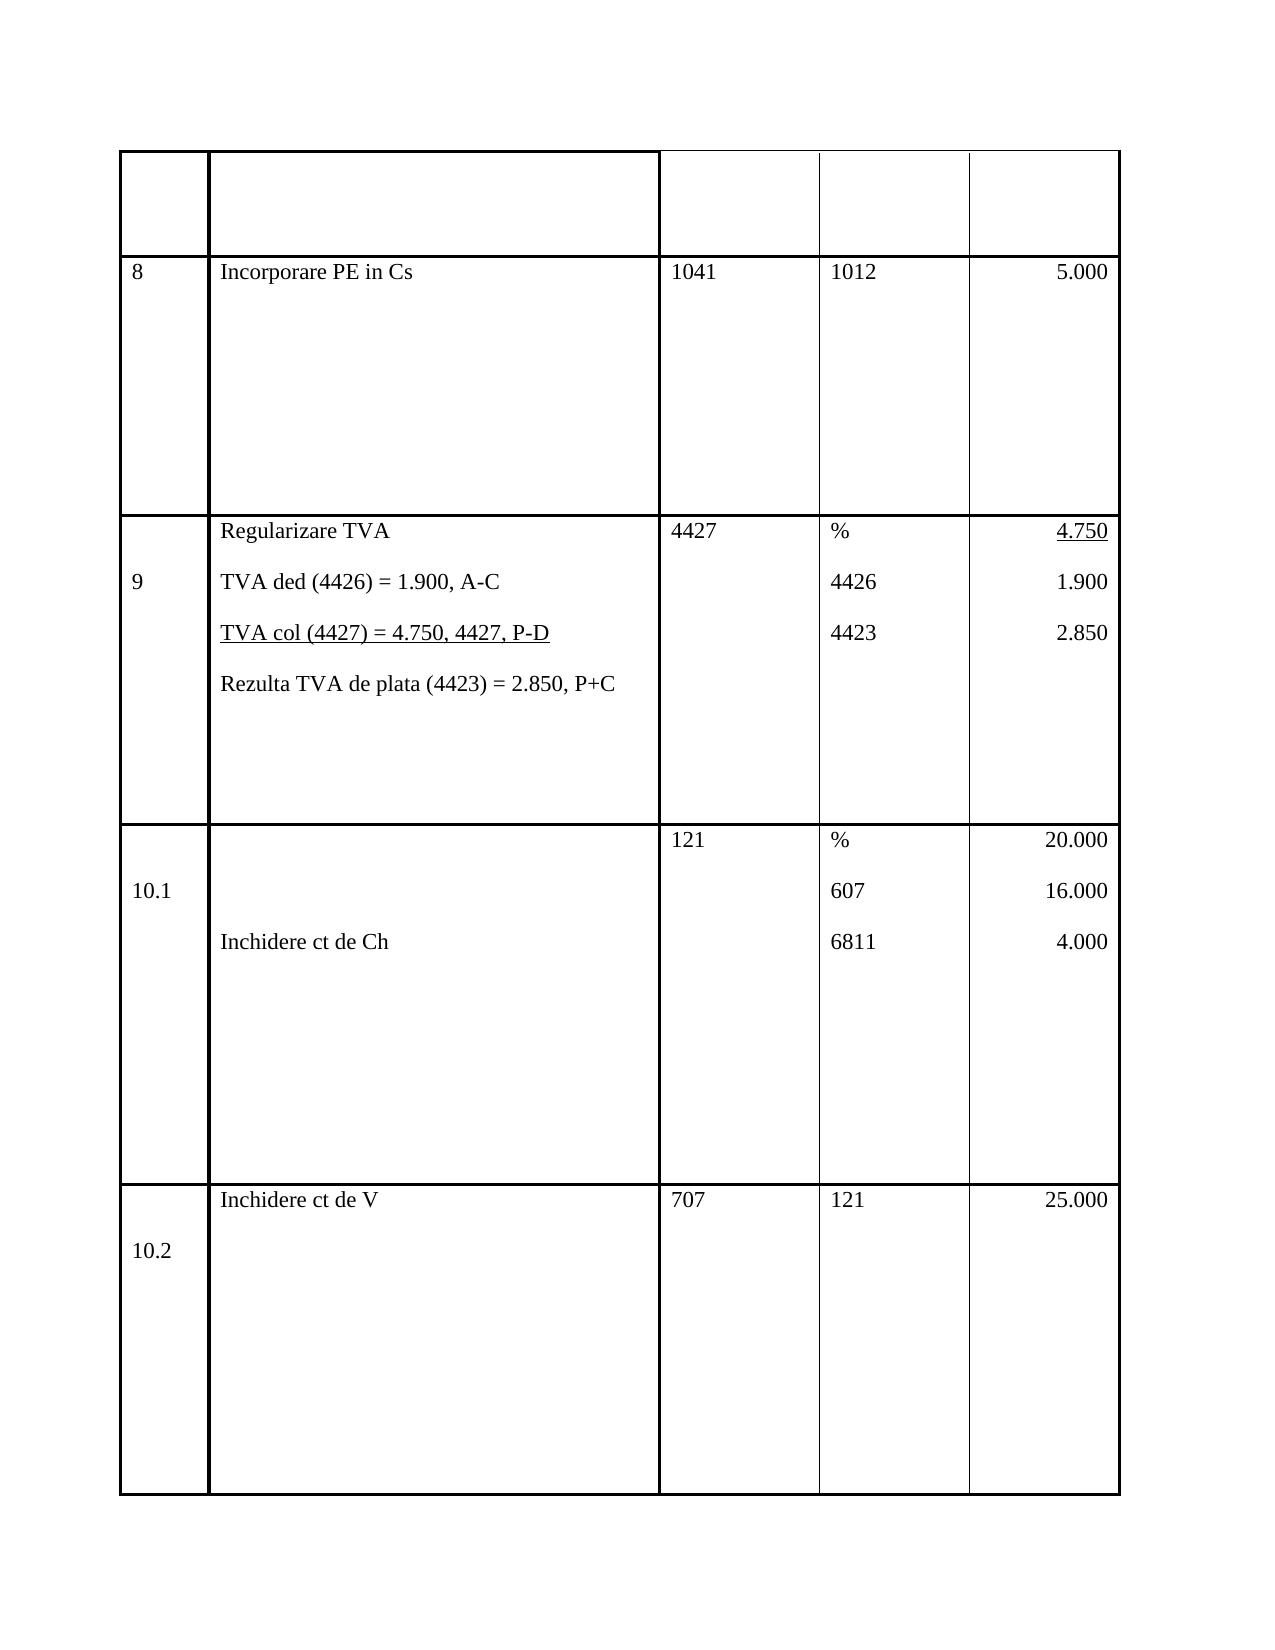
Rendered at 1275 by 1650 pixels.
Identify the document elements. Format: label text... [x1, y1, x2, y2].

table_cell % 607 6811 [820, 826, 969, 1183]
table_cell 5.000 [970, 258, 1118, 513]
table_cell 4427 [661, 517, 819, 823]
table_cell 10.2 [122, 1186, 207, 1493]
table_cell 121 [661, 826, 819, 1183]
table_cell 9 [122, 517, 207, 823]
table_cell 20.000 16.000 4.000 [970, 826, 1118, 1183]
table_cell Regularizare TVA TVA ded (4426) = 1.900, A-C TVA col (4427) = 4.750, 4427, P-D Rezulta TVA de plata (4423) = 2.850, P+C [211, 517, 658, 823]
table_cell 4.750 1.900 2.850 [970, 517, 1118, 823]
table_cell 707 [661, 1186, 819, 1493]
table_cell Inchidere ct de Ch [211, 826, 658, 1183]
table_cell Inchidere ct de V [211, 1186, 658, 1493]
table_cell % 4426 4423 [820, 517, 969, 823]
table_cell 8 [122, 258, 207, 513]
table_cell 121 [820, 1186, 969, 1493]
table_cell Incorporare PE in Cs [211, 258, 658, 513]
table_cell 10.1 [122, 826, 207, 1183]
table_cell 25.000 [970, 1186, 1118, 1493]
table_cell 1041 [661, 258, 819, 513]
table_cell 1012 [820, 258, 969, 513]
